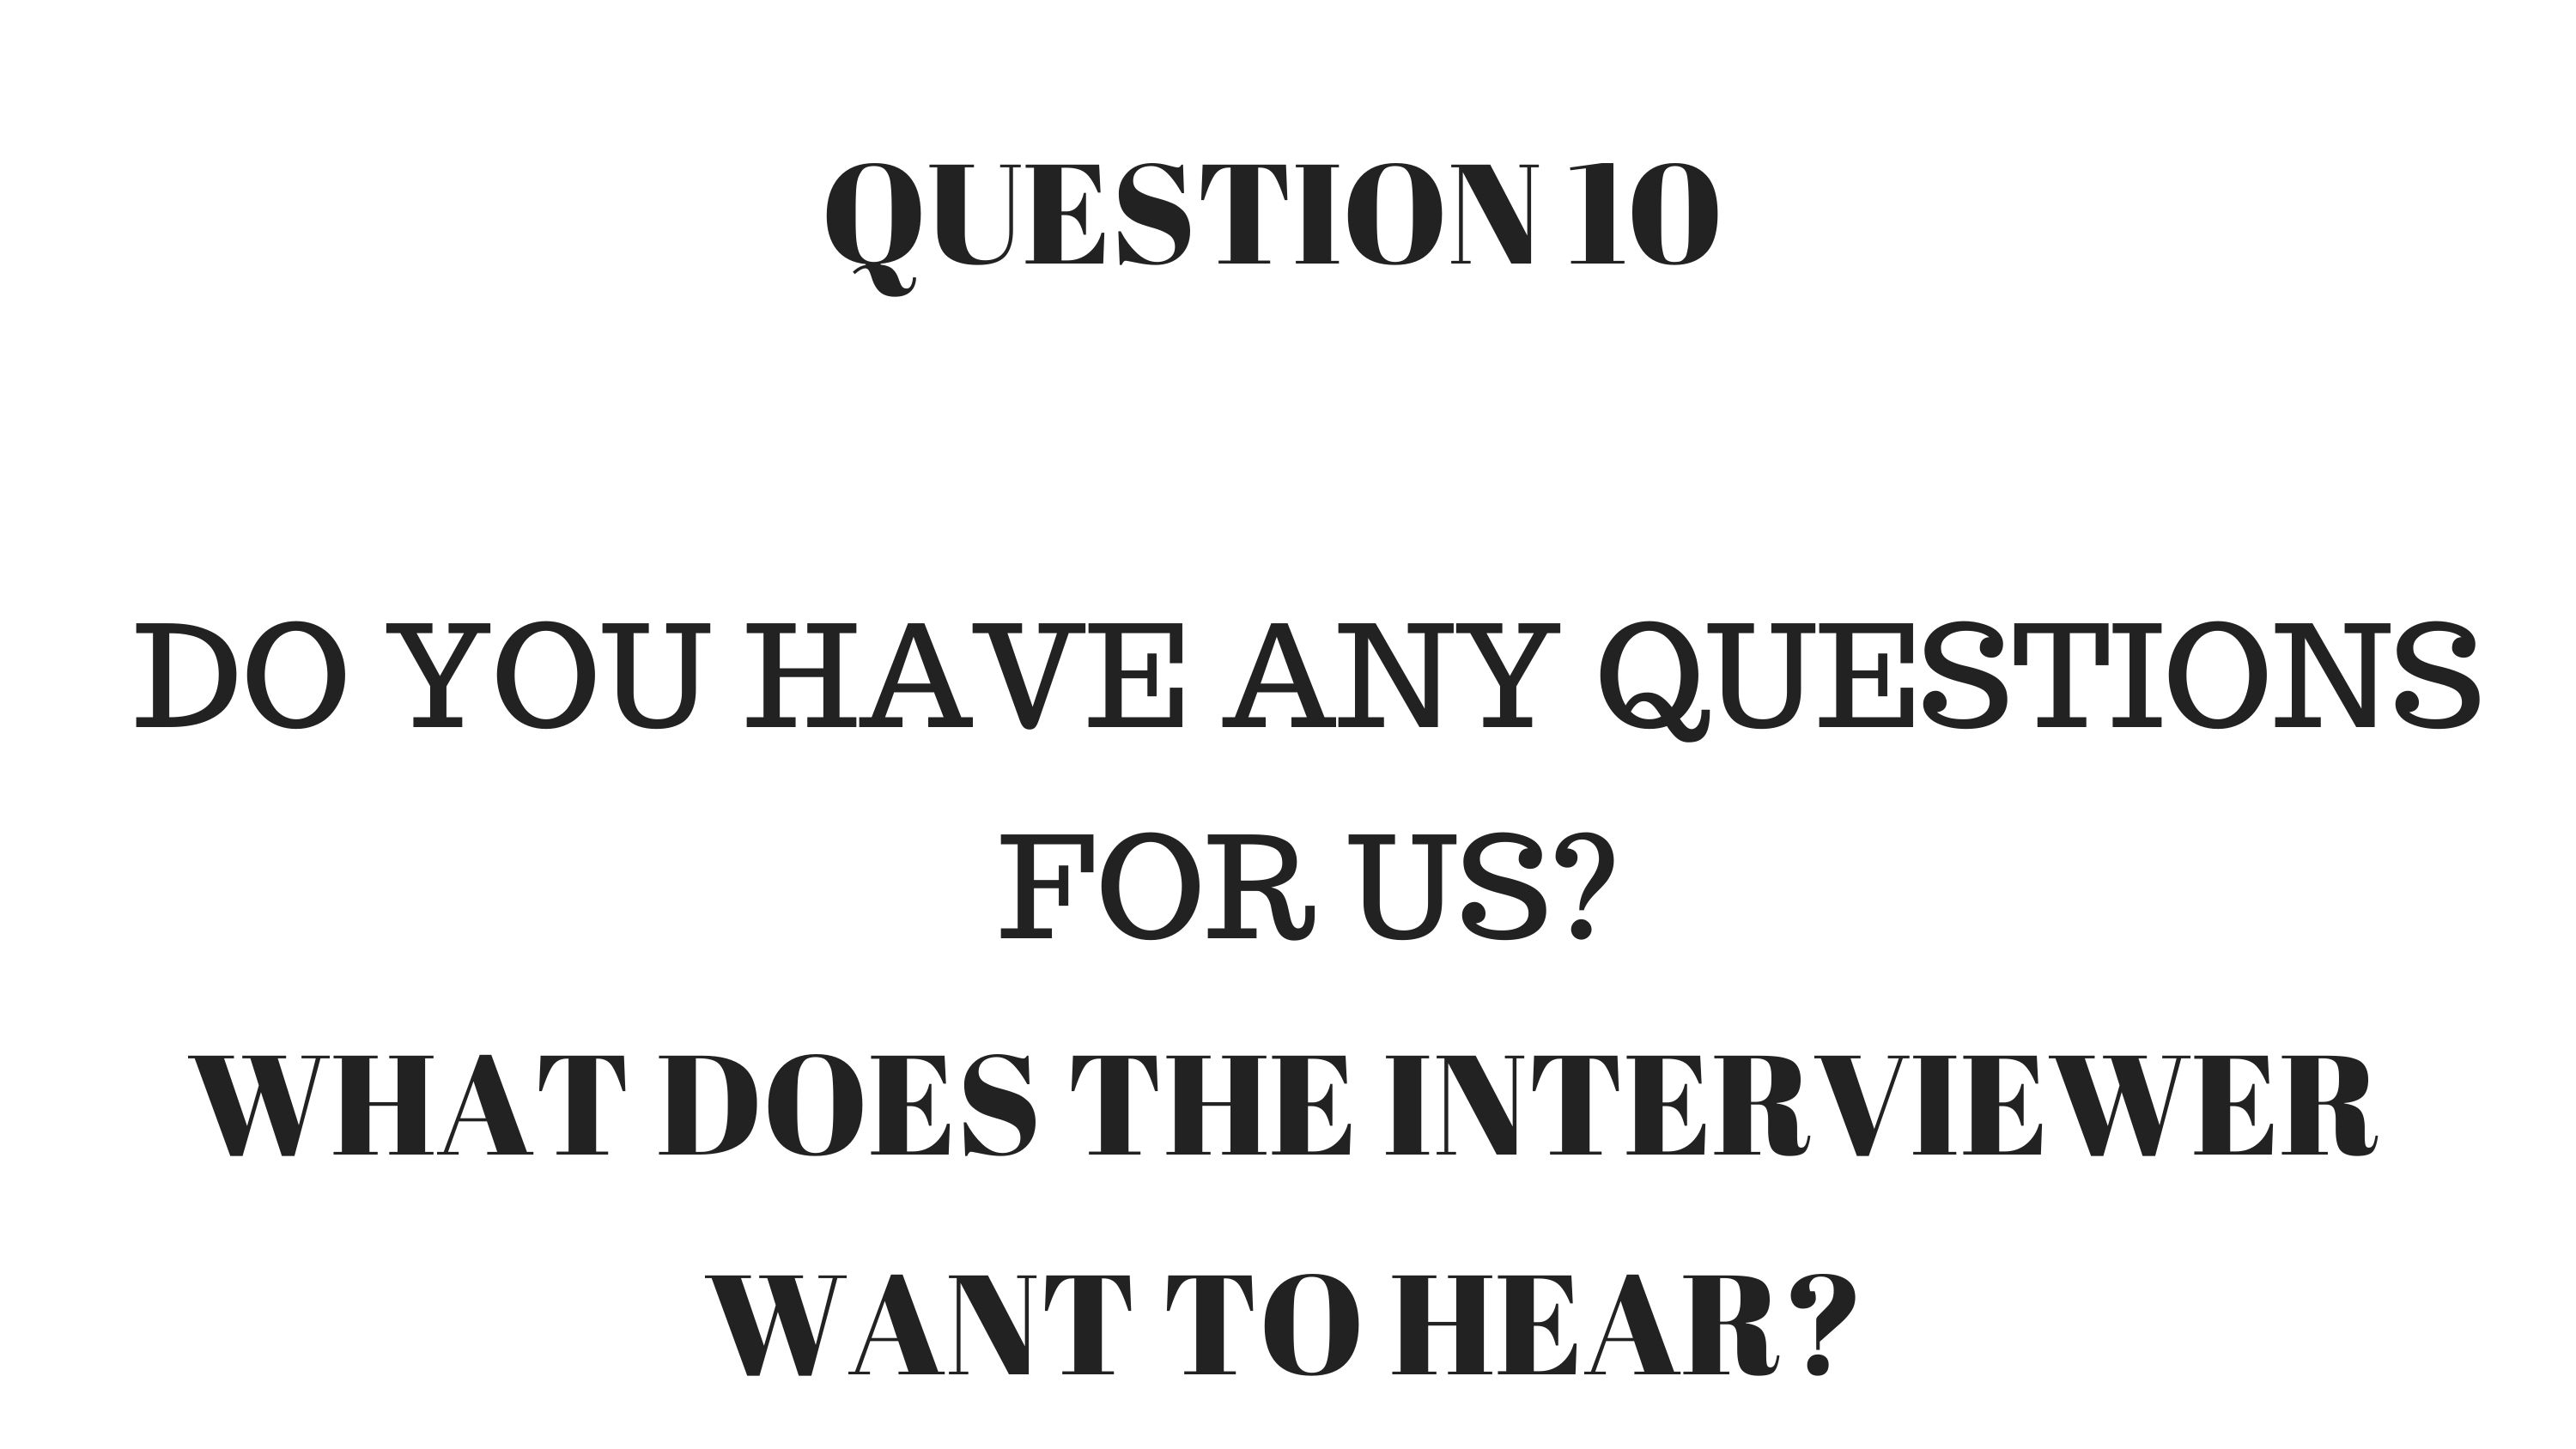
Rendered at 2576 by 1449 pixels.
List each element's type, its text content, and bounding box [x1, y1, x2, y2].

text WHAT DOES THE INTERVIEWER WANT TO HEAR? [167, 1006, 2402, 1416]
text QUESTION 10 [821, 114, 2519, 305]
text DO YOU HAVE ANY QUESTIONS FOR US? [116, 584, 2504, 978]
